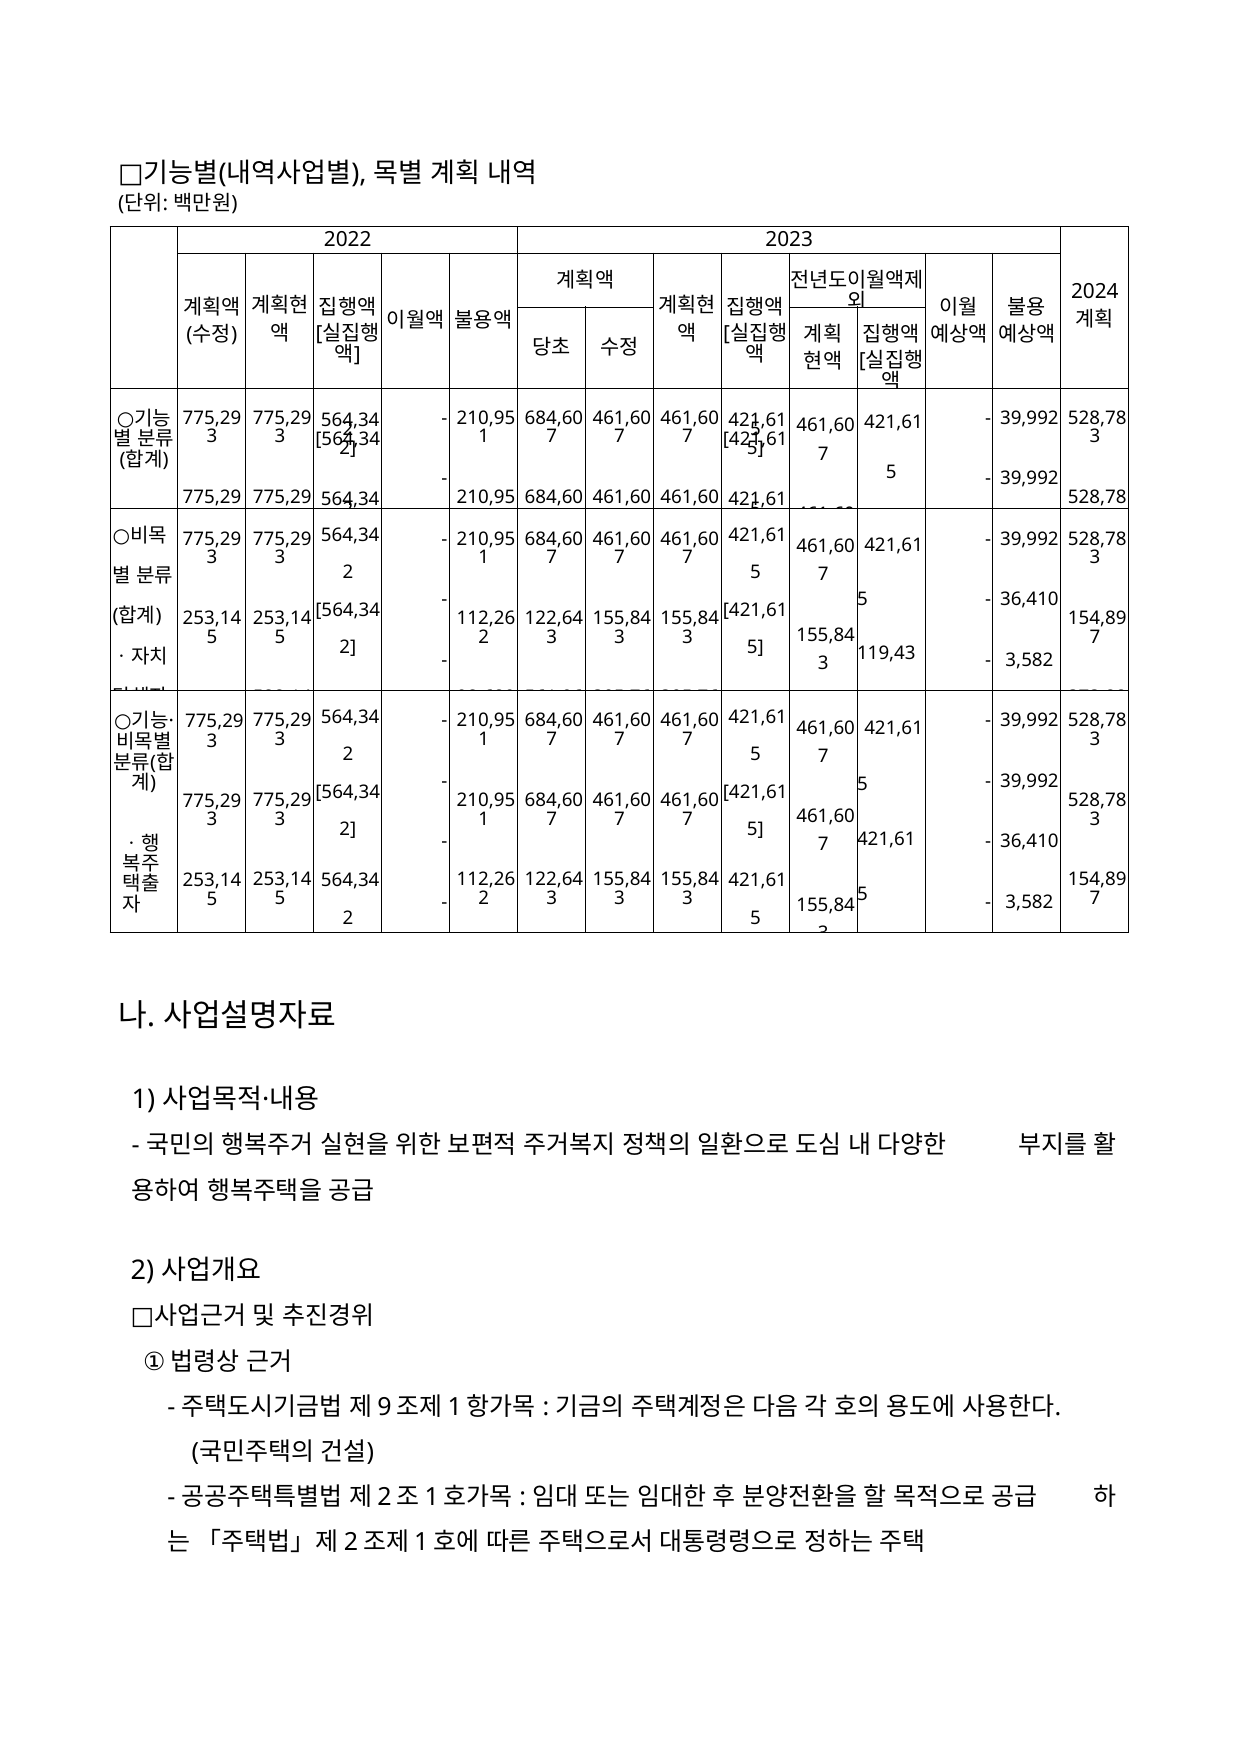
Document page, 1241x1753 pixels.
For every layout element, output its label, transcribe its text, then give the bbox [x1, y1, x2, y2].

table_cell 계획액 [518, 254, 653, 306]
table_cell 210,951 112,262 98,689 [450, 509, 517, 689]
table_cell 421,615 [421,615] 421,615 [421,615] [722, 389, 789, 508]
table_cell 이월액 [382, 254, 449, 387]
table_cell 불용액 [450, 254, 517, 387]
table_cell 461,607 461,607 155,843 305,764 [654, 691, 721, 932]
table_cell 집행액 [실집행액 [858, 308, 925, 387]
table_cell 421,615 119,433 302,182 [858, 509, 925, 689]
table_header 2023 [518, 227, 1060, 253]
table_cell 계획현액 [654, 254, 721, 387]
table_cell 421,615 421,615 [858, 389, 925, 508]
table_cell 39,992 39,992 [993, 389, 1060, 508]
table_cell ○기능·비목별 분류(합계) ㆍ행복주택출자 -자치단체자본보조 (330-03) -일반출자금(460-01) [111, 691, 177, 932]
table_cell 집행액 [실집행액 [722, 254, 789, 387]
table_cell 210,951 210,951 112,262 98,689 [450, 691, 517, 932]
table_cell 210,951 210,951 [450, 389, 517, 508]
table_cell 461,607 461,607 155,843 305,764 [586, 691, 653, 932]
table_cell 775,293 253,145 522,148 [246, 509, 313, 689]
table_cell 421,615 421,615 119,433 302,182 [858, 691, 925, 932]
table_cell 461,607 461,607 [790, 389, 857, 508]
table_cell - - - [382, 509, 449, 689]
text 1) 사업목적·내용 - 국민의 행복주거 실현을 위한 보편적 주거복지 정책의 일환으로 도심 내 다양한 부지를 활용하여 행복주택을 공급 [131, 1072, 1137, 1209]
table_cell 684,607 684,607 [518, 389, 585, 508]
table_cell 775,293 775,293 [178, 389, 245, 508]
text (국민주택의 건설) - 공공주택특별법 제2조1호가목 : 임대 또는 임대한 후 분양전환을 할 목적으로 공급 하는 「주택법」제2조제1호에 따른 주택으로서 대통령령으로 정하는 주택 [167, 1425, 1137, 1560]
table_cell 이월 예상액 [926, 254, 992, 387]
table_cell 775,293 253,145 522,148 [178, 509, 245, 689]
text 2) 사업개요 □사업근거 및 추진경위 ①법령상 근거 - 주택도시기금법 제9조제1항가목 : 기금의 주택계정은 다음 각 호의 용도에 사용한다. [130, 1243, 1122, 1425]
text □기능별(내역사업별), 목별 계획 내역 (단위: 백만원) [118, 160, 1137, 216]
table_cell 불용 예상액 [993, 254, 1060, 387]
table_cell 461,607 155,843 305,764 [654, 509, 721, 689]
table_cell 528,783 154,897 373,886 [1061, 509, 1128, 689]
table_header [111, 227, 177, 387]
table_cell 775,293 775,293 253,145 522,148 [246, 691, 313, 932]
table_cell 461,607 461,607 155,843 305,764 [790, 691, 857, 932]
table_cell 계획 현액 [790, 308, 857, 387]
table_header 2024계획 [1061, 227, 1128, 387]
table_cell 775,293 775,293 [246, 389, 313, 508]
table_cell 564,342 [564,342] 564,342 [564,342] 140,883 (140,883) 423,459 (423,459) [314, 691, 381, 932]
table_cell 집행액 [실집행액] [314, 254, 381, 387]
table_cell 421,615 [421,615] 119,433 [119,433] 302,182 [302,182] [722, 509, 789, 689]
table_cell 421,615 [421,615] 421,615 [421,615] 119,433 [119,433] 302,182 [302,182] [722, 691, 789, 932]
table_cell 461,607 461,607 [654, 389, 721, 508]
table_cell 461,607 461,607 [586, 389, 653, 508]
text 나. 사업설명자료 [118, 1001, 1137, 1033]
table_cell 684,607 122,643 561,964 [518, 509, 585, 689]
table_cell - - - [926, 509, 992, 689]
table_cell 461,607 155,843 305,764 [586, 509, 653, 689]
table_cell 528,783 528,783 154,897 373,886 [1061, 691, 1128, 932]
table_cell 계획현액 [246, 254, 313, 387]
table_cell 564,342 [564,342] 140,883 (140,883) 423,459 (423,459) [314, 509, 381, 689]
table_cell 684,607 684,607 122,643 561,964 [518, 691, 585, 932]
table_cell ○비목별 분류(합계) ㆍ자치단체자본보조 (330-03) ㆍ일반출자금(460-01) [111, 509, 177, 689]
table_cell ○기능별 분류(합계) ㆍ행복주택출자 [111, 389, 177, 508]
table_cell 528,783 528,783 [1061, 389, 1128, 508]
table_cell 전년도이월액제외 [790, 254, 925, 306]
table_cell 461,607 155,843 305,764 [790, 509, 857, 689]
table_cell 당초 [518, 308, 585, 387]
table_cell 계획액 (수정) [178, 254, 245, 387]
table_cell 39,992 39,992 36,410 3,582 [993, 691, 1060, 932]
table_cell - - [926, 389, 992, 508]
table_cell 수정 [586, 308, 653, 387]
table_cell - - - - [382, 691, 449, 932]
table_cell - - - - [926, 691, 992, 932]
table_header 2022 [178, 227, 517, 253]
table_cell 775,293 775,293 253,145 522,148 [178, 691, 245, 932]
table_cell 564,342 [564,342] 564,342 [564,342] [314, 389, 381, 508]
table_cell - - [382, 389, 449, 508]
table_cell 39,992 36,410 3,582 [993, 509, 1060, 689]
